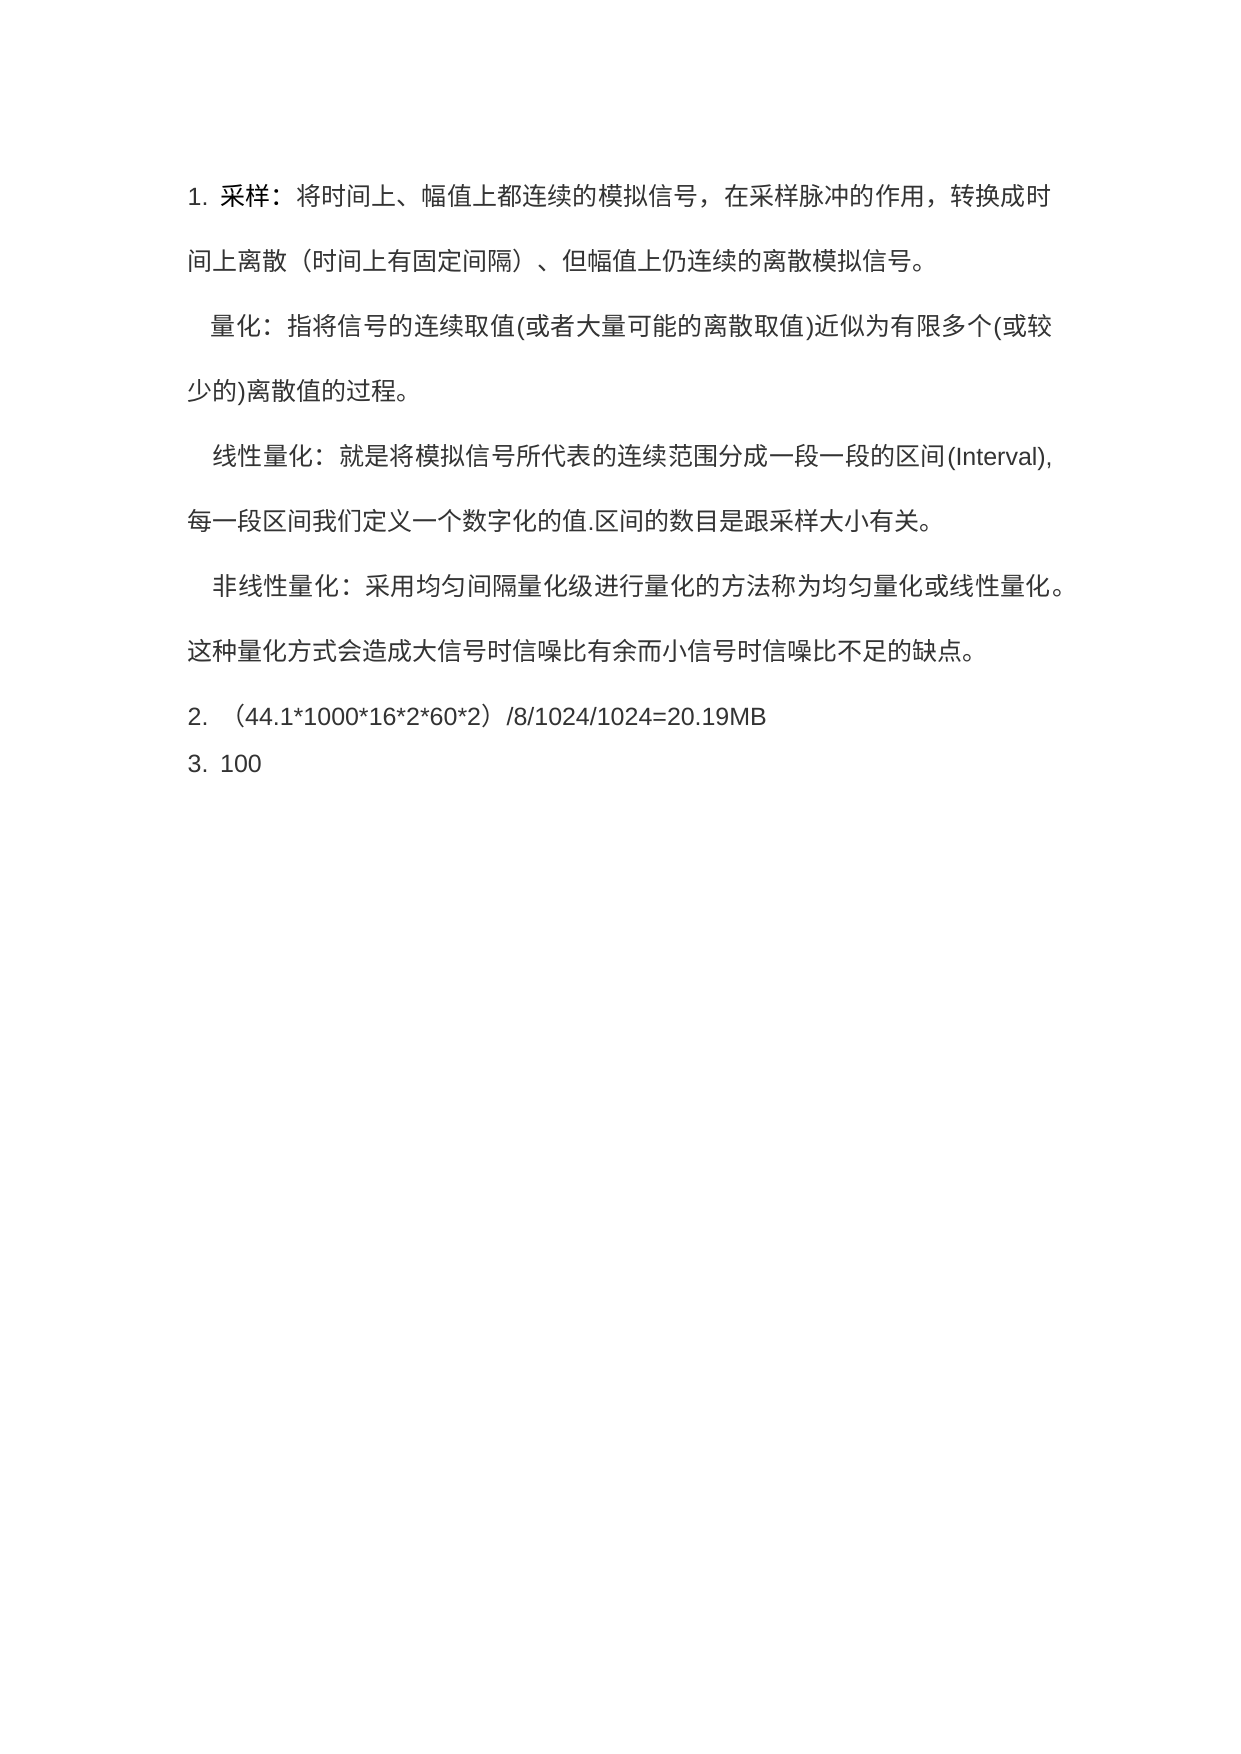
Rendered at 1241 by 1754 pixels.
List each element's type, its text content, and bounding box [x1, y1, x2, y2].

list 100 [187, 747, 1053, 779]
list 线性量化：就是将模拟信号所代表的连续范围分成一段一段的区间(Interval),每一段区间我们定义一个数字化的值.区间的数目是跟采样大小有关。 [187, 422, 1053, 552]
list （44.1*1000*16*2*60*2）/8/1024/1024=20.19MB [187, 682, 1053, 747]
list 量化：指将信号的连续取值(或者大量可能的离散取值)近似为有限多个(或较少的)离散值的过程。 [187, 292, 1053, 422]
list 非线性量化：采用均匀间隔量化级进行量化的方法称为均匀量化或线性量化。这种量化方式会造成大信号时信噪比有余而小信号时信噪比不足的缺点。 [187, 552, 1053, 682]
list 采样：将时间上、幅值上都连续的模拟信号，在采样脉冲的作用，转换成时间上离散（时间上有固定间隔）、但幅值上仍连续的离散模拟信号。 [187, 162, 1053, 292]
